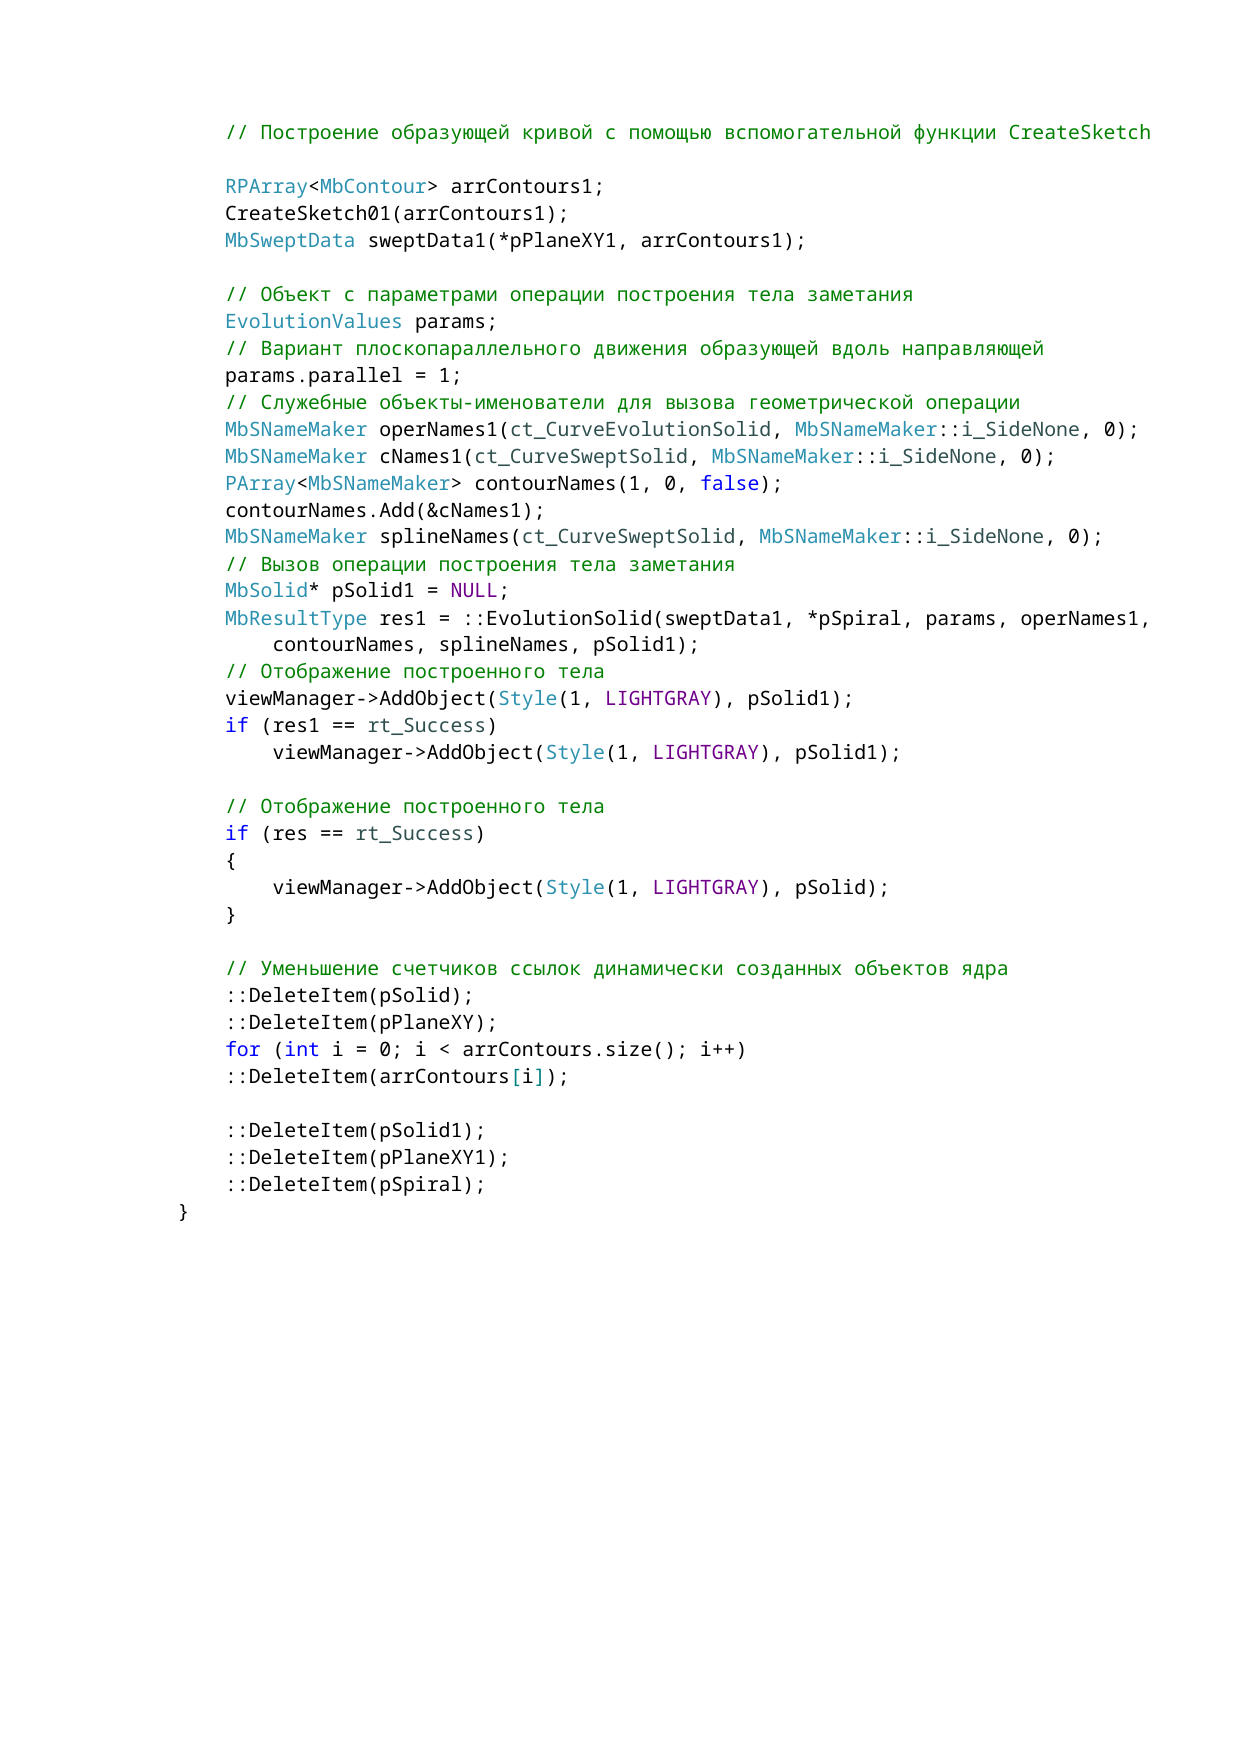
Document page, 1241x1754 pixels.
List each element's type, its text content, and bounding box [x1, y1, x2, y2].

text MbSNameMaker splineNames(ct_CurveSweptSolid, MbSNameMaker::i_SideNone, 0); [177, 523, 1152, 550]
text MbSolid* pSolid1 = NULL; [177, 577, 1152, 604]
text ::DeleteItem(pSolid1); [177, 1116, 1152, 1143]
text // Отображение построенного тела [177, 658, 1152, 685]
text params.parallel = 1; [177, 361, 1152, 388]
text ::DeleteItem(pPlaneXY1); [177, 1143, 1152, 1170]
text for (int i = 0; i < arrContours.size(); i++) [177, 1035, 1152, 1062]
text ::DeleteItem(arrContours[i]); [177, 1062, 1152, 1089]
text ::DeleteItem(pPlaneXY); [177, 1008, 1152, 1035]
text PArray<MbSNameMaker> contourNames(1, 0, false); [177, 469, 1152, 496]
text MbSweptData sweptData1(*pPlaneXY1, arrContours1); [177, 226, 1152, 253]
text contourNames.Add(&cNames1); [177, 496, 1152, 523]
text // Отображение построенного тела [177, 793, 1152, 819]
text CreateSketch01(arrContours1); [177, 199, 1152, 226]
text MbSNameMaker operNames1(ct_CurveEvolutionSolid, MbSNameMaker::i_SideNone, 0); [177, 415, 1152, 442]
text if (res == rt_Success) [177, 819, 1152, 847]
text // Вариант плоскопараллельного движения образующей вдоль направляющей [177, 334, 1152, 361]
text RPArray<MbContour> arrContours1; [177, 172, 1152, 199]
text viewManager->AddObject(Style(1, LIGHTGRAY), pSolid); [177, 873, 1152, 901]
text // Уменьшение счетчиков ссылок динамически созданных объектов ядра [177, 954, 1152, 981]
text EvolutionValues params; [177, 307, 1152, 334]
text contourNames, splineNames, pSolid1); [177, 631, 1152, 658]
text } [177, 901, 1152, 927]
text } [177, 1197, 1152, 1224]
text // Вызов операции построения тела заметания [177, 550, 1152, 577]
text ::DeleteItem(pSolid); [177, 981, 1152, 1008]
text // Объект с параметрами операции построения тела заметания [177, 280, 1152, 307]
text MbResultType res1 = ::EvolutionSolid(sweptData1, *pSpiral, params, operNames1, [177, 604, 1152, 631]
text viewManager->AddObject(Style(1, LIGHTGRAY), pSolid1); [177, 685, 1152, 712]
text viewManager->AddObject(Style(1, LIGHTGRAY), pSolid1); [177, 739, 1152, 766]
text { [177, 847, 1152, 873]
text MbSNameMaker cNames1(ct_CurveSweptSolid, MbSNameMaker::i_SideNone, 0); [177, 442, 1152, 469]
text // Построение образующей кривой с помощью вспомогательной функции CreateSketch [177, 118, 1152, 145]
text if (res1 == rt_Success) [177, 712, 1152, 739]
text // Служебные объекты-именователи для вызова геометрической операции [177, 388, 1152, 415]
text ::DeleteItem(pSpiral); [177, 1170, 1152, 1197]
